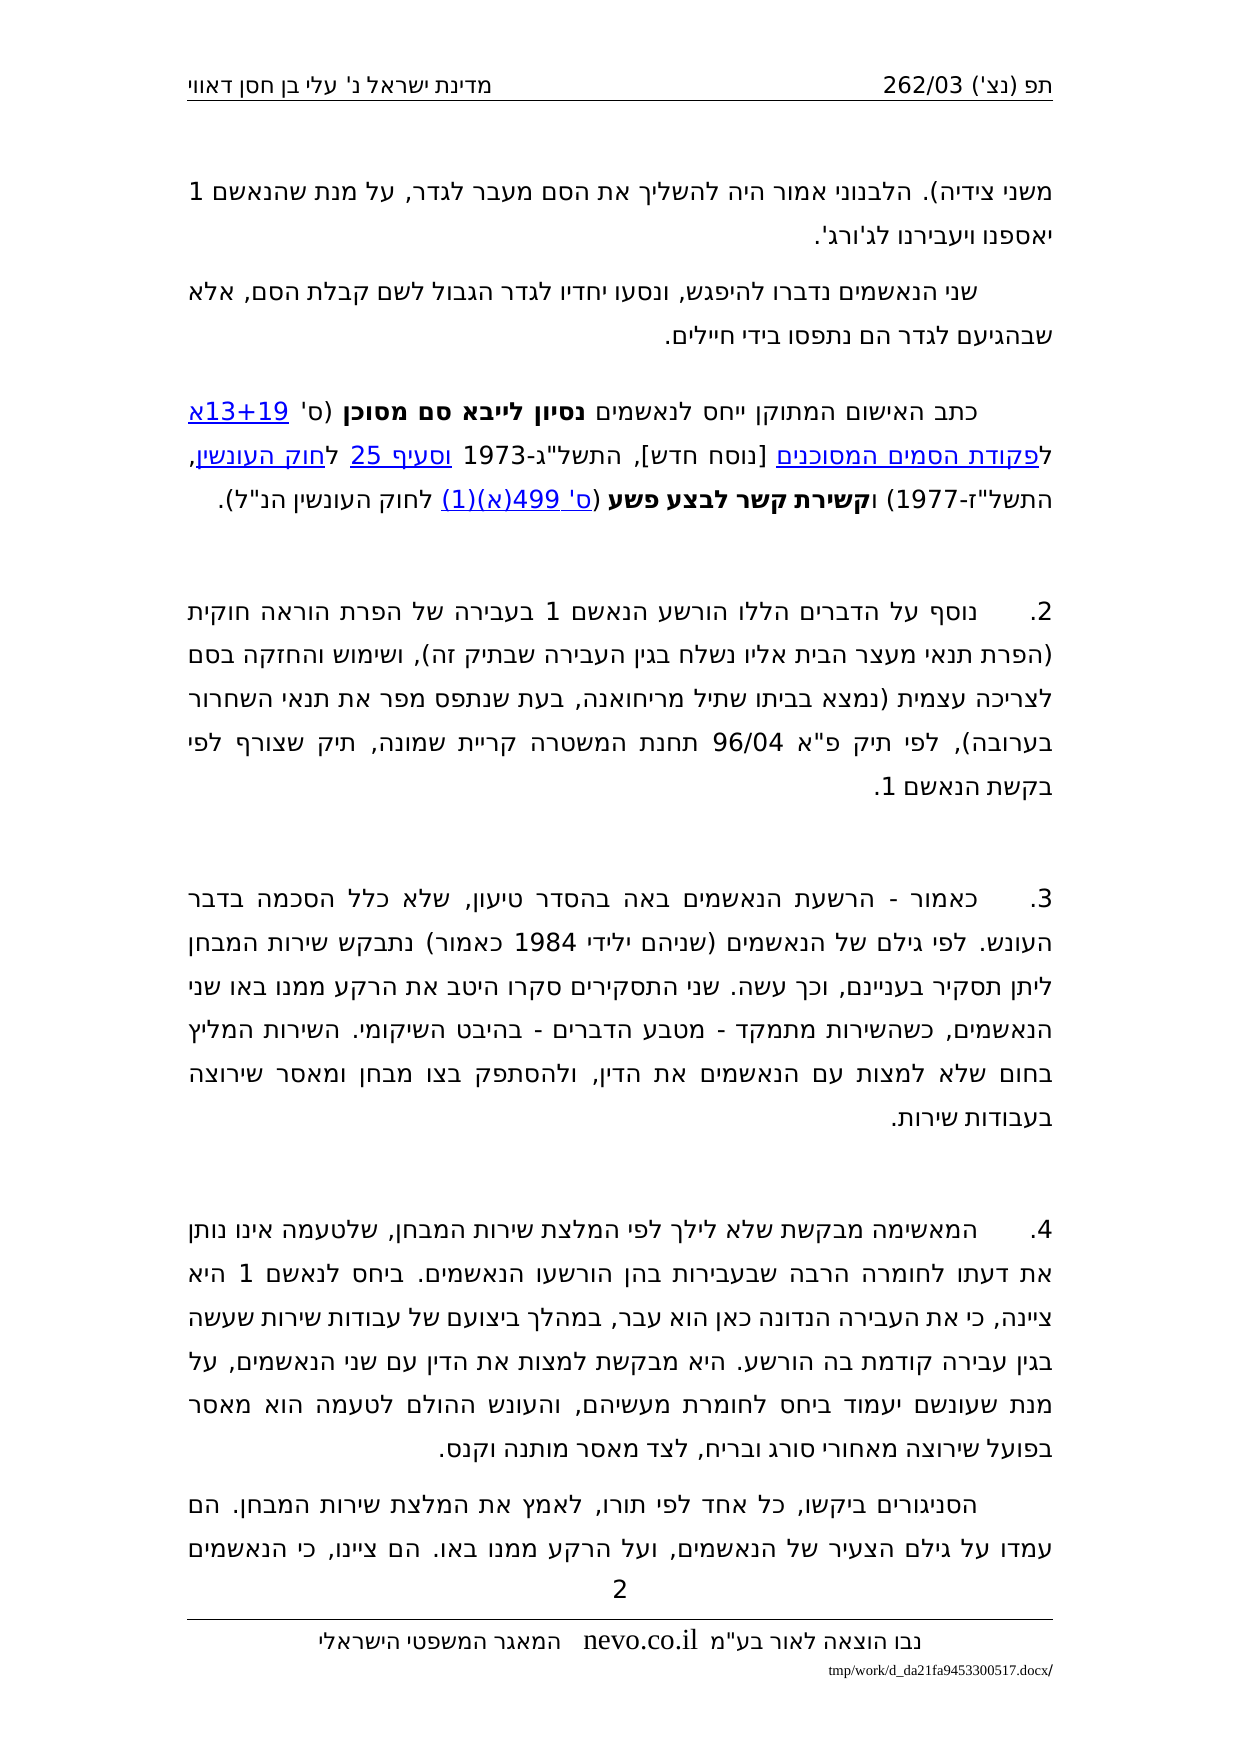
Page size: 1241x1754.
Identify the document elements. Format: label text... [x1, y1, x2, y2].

text 2. נוסף על הדברים הללו הורשע הנאשם 1 בעבירה של הפרת הוראה חוקית (הפרת תנאי מעצר הבית אליו נשלח בגין העבירה שבתיק זה), ושימוש והחזקה בסם לצריכה עצמית (נמצא בביתו שתיל מריחואנה, בעת שנתפס מפר את תנאי השחרור בערובה), לפי תיק פ"א 96/04 תחנת המשטרה קריית שמונה, תיק שצורף לפי בקשת הנאשם 1.ב [187, 597, 1053, 801]
text 4. המאשימה מבקשת שלא לילך לפי המלצת שירות המבחן, שלטעמה אינו נותן את דעתו לחומרה הרבה שבעבירות בהן הורשעו הנאשמים. ביחס לנאשם 1 היא ציינה, כי את העבירה הנדונה כאן הוא עבר, במהלך ביצועם של עבודות שירות שעשה בגין עבירה קודמת בה הורשע. היא מבקשת למצות את הדין עם שני הנאשמים, על מנת שעונשם יעמוד ביחס לחומרת מעשיהם, והעונש ההולם לטעמה הוא מאסר בפועל שירוצה מאחורי סורג ובריח, לצד מאסר מותנה וקנס.נ [187, 1215, 1053, 1464]
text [187, 1491, 1053, 1564]
text 3. כאמור - הרשעת הנאשמים באה בהסדר טיעון, שלא כלל הסכמה בדבר העונש. לפי גילם של הנאשמים (שניהם ילידי 1984 כאמור) נתבקש שירות המבחן ליתן תסקיר בעניינם, וכך עשה. שני התסקירים סקרו היטב את הרקע ממנו באו שני הנאשמים, כשהשירות מתמקד - מטבע הדברים - בהיבט השיקומי. השירות המליץ בחום שלא למצות עם הנאשמים את הדין, ולהסתפק בצו מבחן ומאסר שירוצה בעבודות שירות.ו [187, 884, 1053, 1132]
text שני הנאשמים נדברו להיפגש, ונסעו יחדיו לגדר הגבול לשם קבלת הסם, אלא שבהגיעם לגדר הם נתפסו בידי חיילים. [187, 277, 1053, 350]
text 5129371 כתב האישום המתוקן ייחס לנאשמים נסיון לייבא סם מסוכן (ס' 13+19א לפקודת הסמים המסוכנים [נוסח חדש], התשל"ג-1973 וסעיף 25 לחוק העונשין, התשל"ז-1977) וקשירת קשר לבצע פשע (ס' 499(א)(1) לחוק העונשין הנ"ל).נ [187, 397, 1053, 514]
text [187, 177, 1053, 250]
